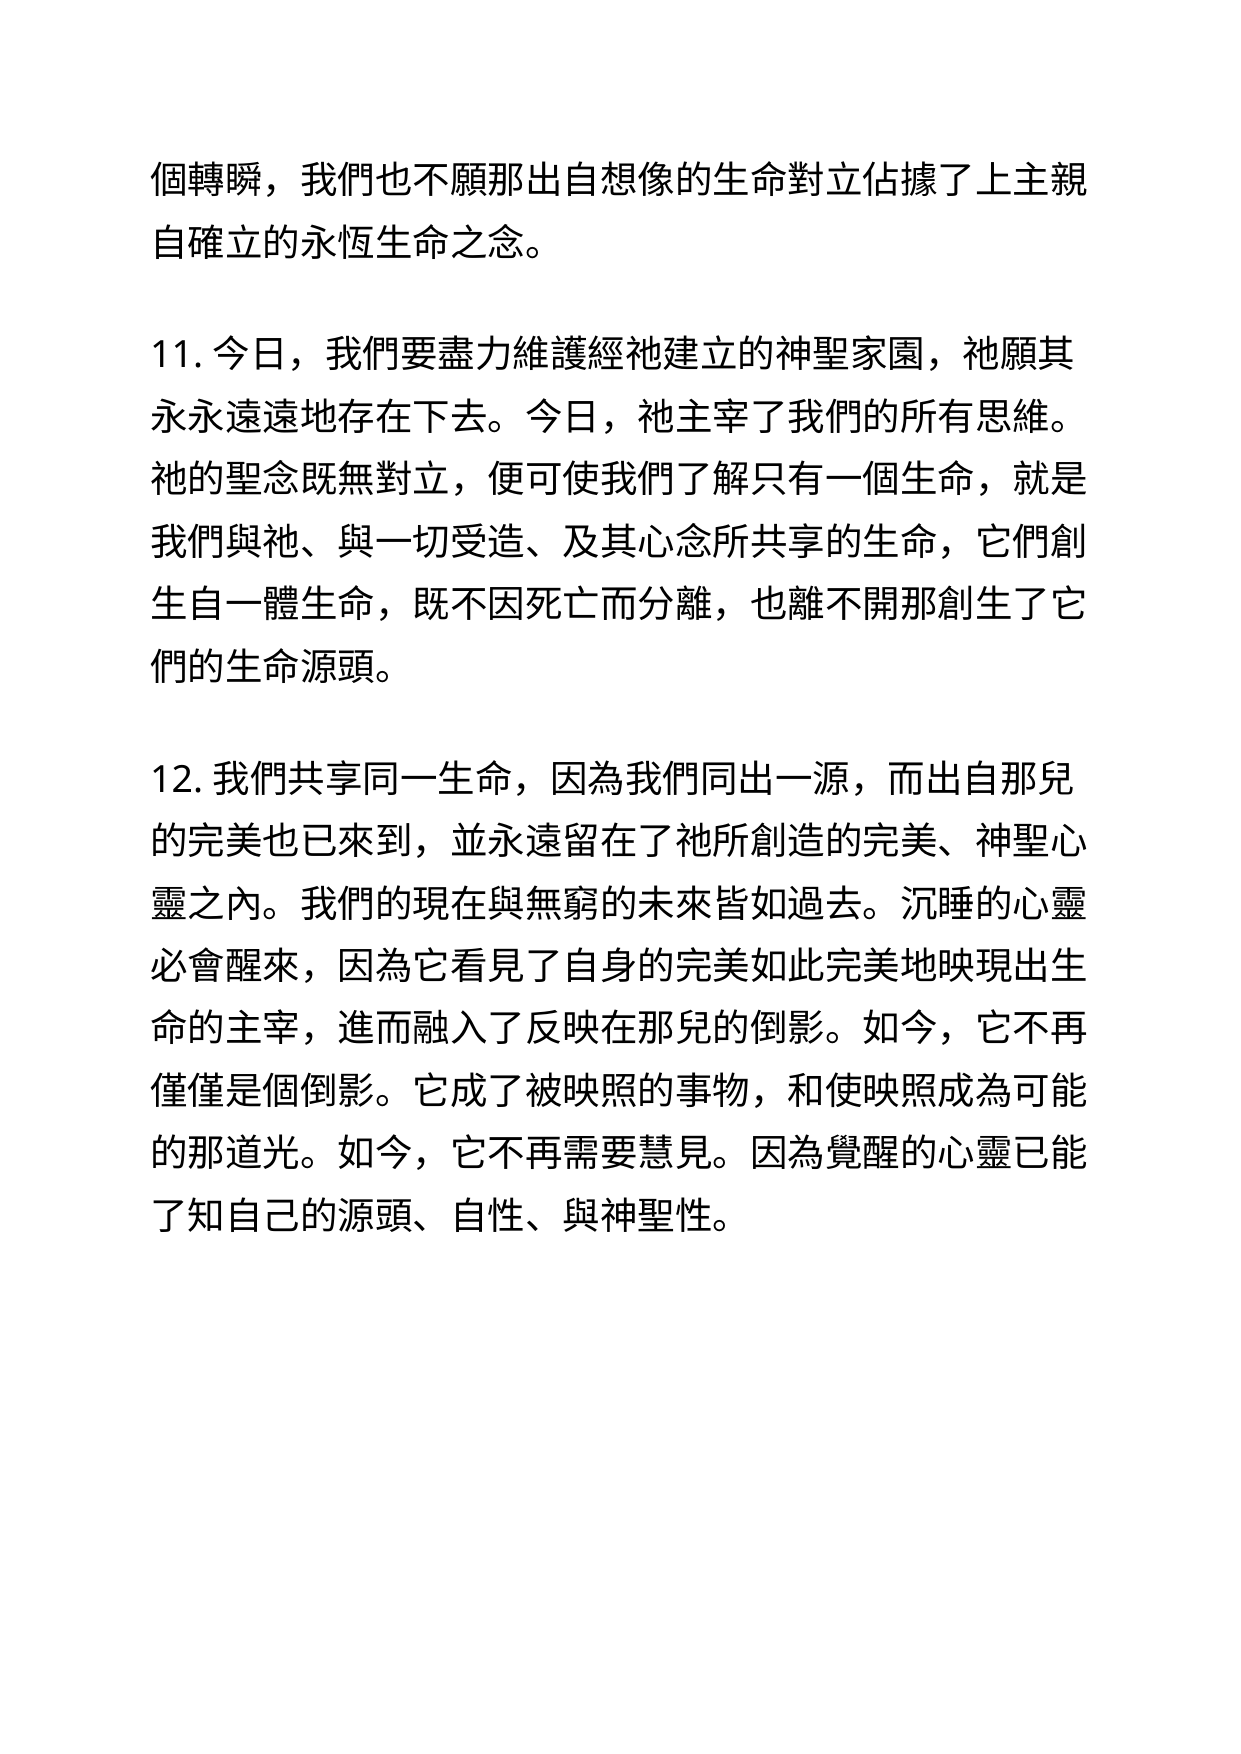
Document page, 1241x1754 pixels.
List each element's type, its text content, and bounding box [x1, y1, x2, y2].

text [150, 150, 1090, 267]
text 12. 我們共享同一生命，因為我們同出一源，而出自那兒的完美也已來到，並永遠留在了祂所創造的完美、神聖心靈之內。我們的現在與無窮的未來皆如過去。沉睡的心靈必會醒來，因為它看見了自身的完美如此完美地映現出生命的主宰，進而融入了反映在那兒的倒影。如今，它不再僅僅是個倒影。它成了被映照的事物，和使映照成為可能的那道光。如今，它不再需要慧見。因為覺醒的心靈已能了知自己的源頭、自性、與神聖性。 [150, 748, 1090, 1240]
text 11. 今日，我們要盡力維護經祂建立的神聖家園，祂願其永永遠遠地存在下去。今日，祂主宰了我們的所有思維。祂的聖念既無對立，便可使我們了解只有一個生命，就是我們與祂、與一切受造、及其心念所共享的生命，它們創生自一體生命，既不因死亡而分離，也離不開那創生了它們的生命源頭。 [150, 324, 1090, 691]
